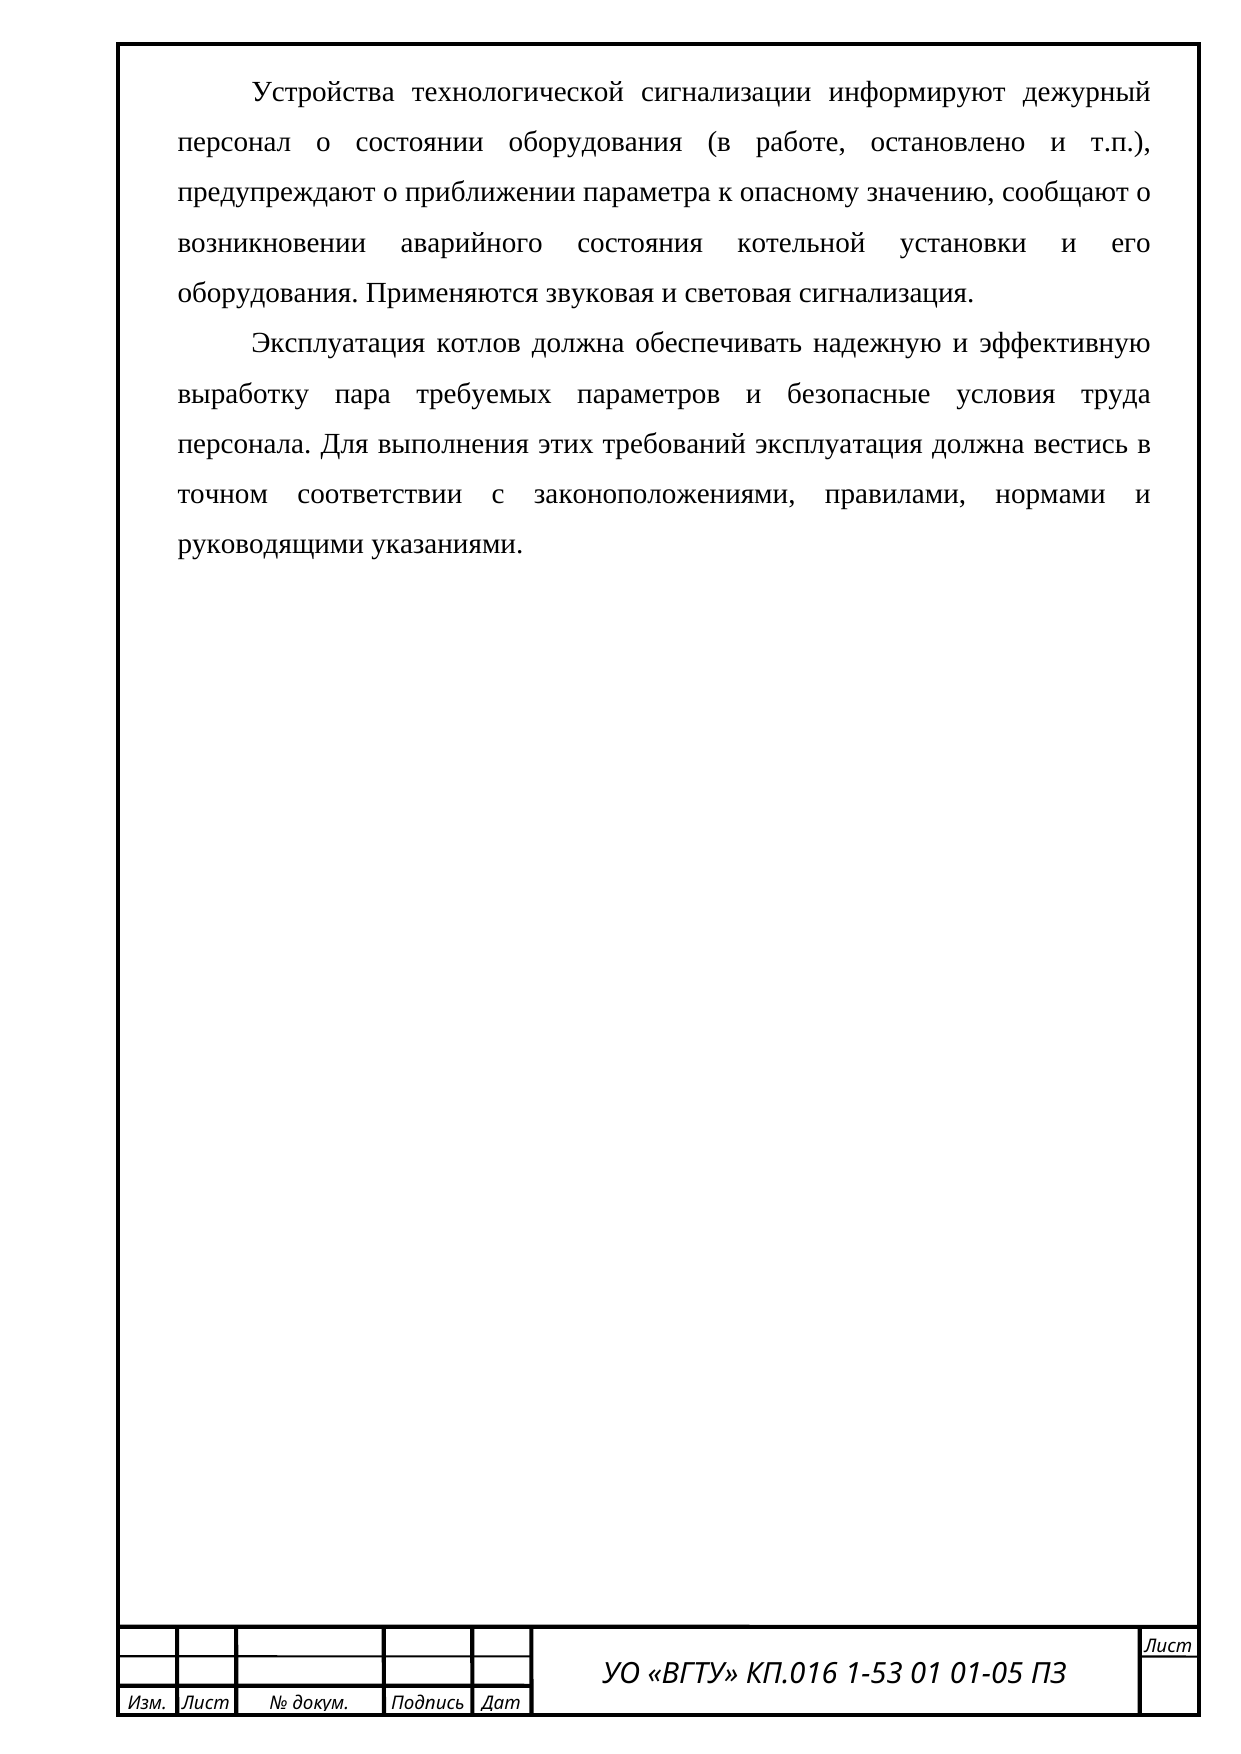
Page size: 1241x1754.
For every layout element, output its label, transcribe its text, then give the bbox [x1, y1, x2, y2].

text Устройства технологической сигнализации информируют дежурный персонал о состоянии оборудования (в работе, остановлено и т.п.), предупреждают о приближении параметра к опасному значению, сообщают о возникновении аварийного состояния котельной установки и его оборудования. Применяются звуковая и световая сигнализация. [177, 74, 1152, 309]
text Эксплуатация котлов должна обеспечивать надежную и эффективную выработку пара требуемых параметров и безопасные условия труда персонала. Для выполнения этих требований эксплуатация должна вестись в точном соответствии с законоположениями, правилами, нормами и руководящими указаниями. [177, 325, 1152, 560]
